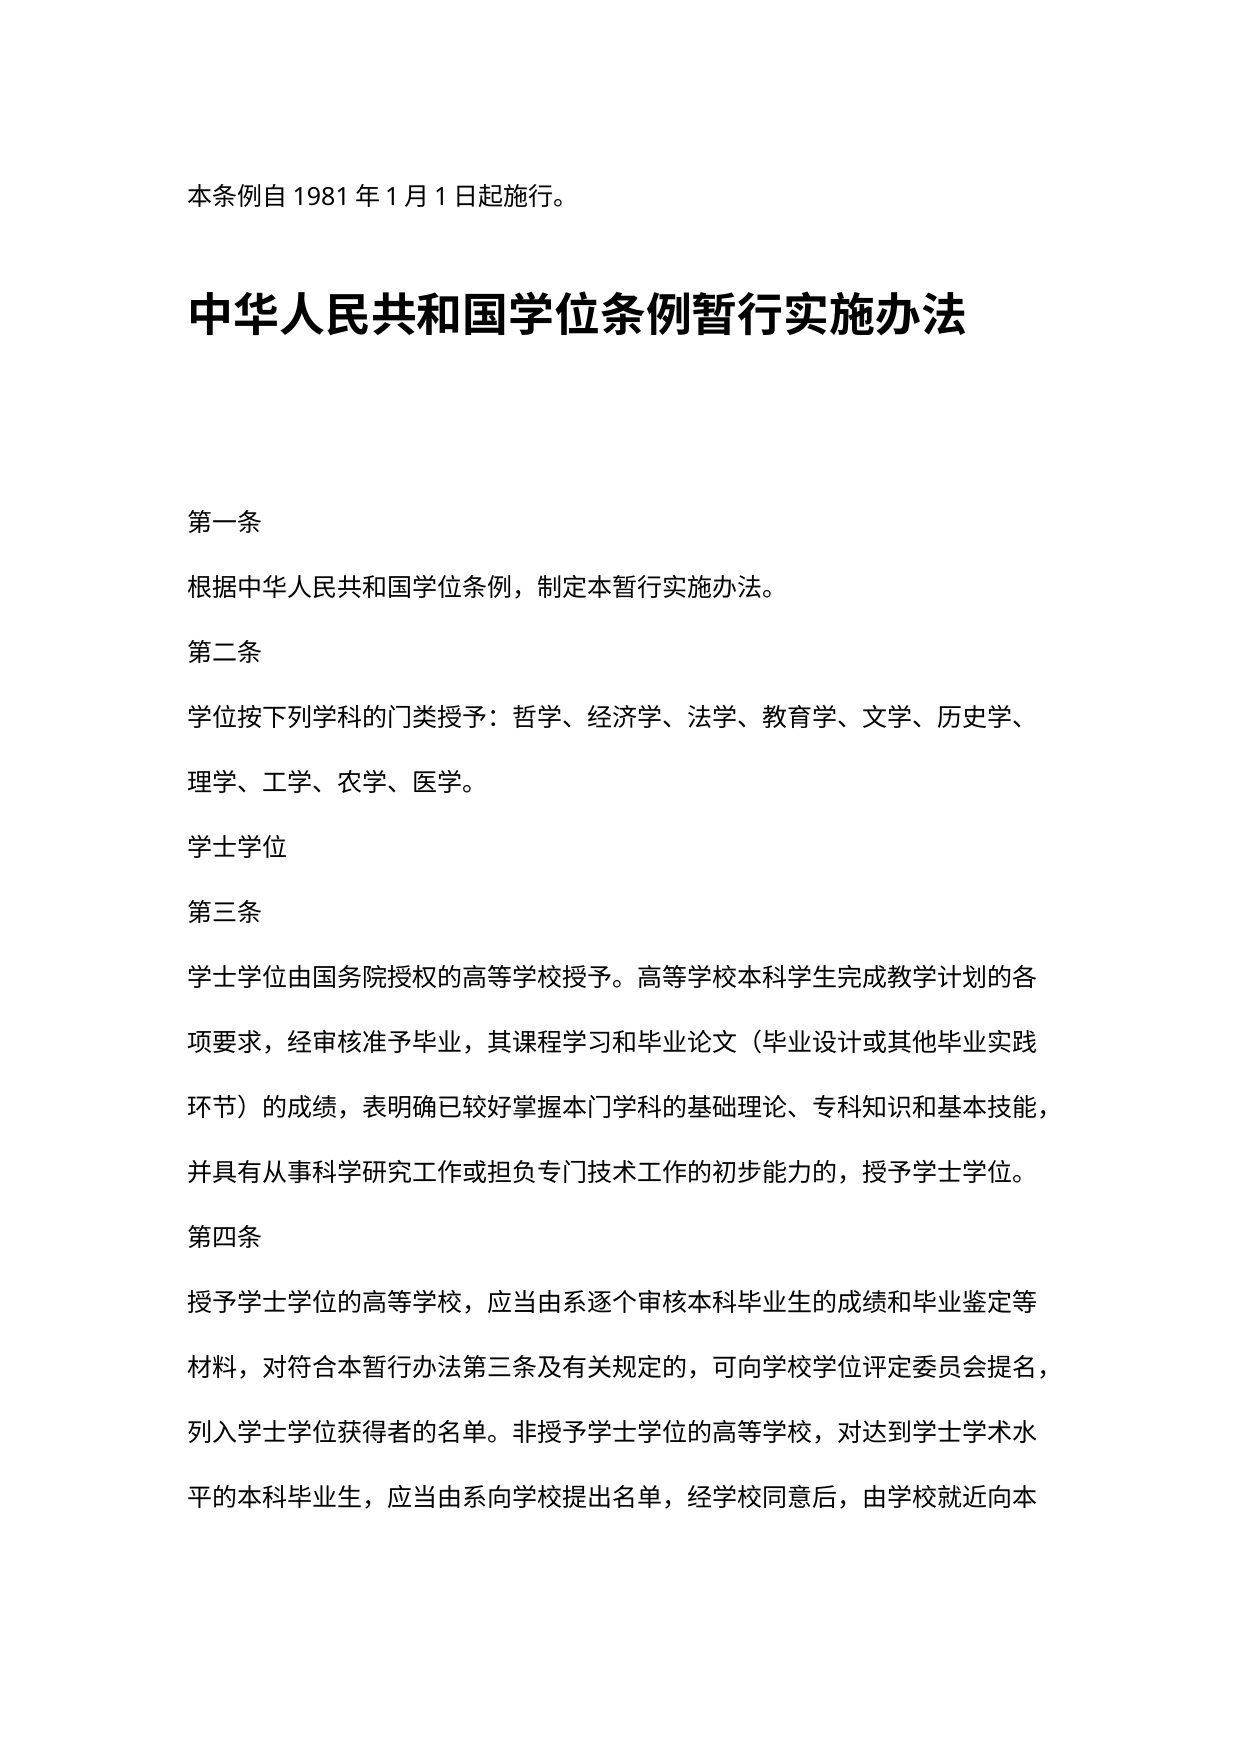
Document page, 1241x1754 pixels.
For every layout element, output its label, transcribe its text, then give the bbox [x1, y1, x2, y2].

text 第一条 [187, 488, 1053, 553]
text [187, 1268, 1053, 1528]
text 学士学位由国务院授权的高等学校授予。高等学校本科学生完成教学计划的各项要求，经审核准予毕业，其课程学习和毕业论文（毕业设计或其他毕业实践环节）的成绩，表明确已较好掌握本门学科的基础理论、专科知识和基本技能，并具有从事科学研究工作或担负专门技术工作的初步能力的，授予学士学位。 [187, 943, 1053, 1203]
text 第二条 [187, 618, 1053, 683]
text 学位按下列学科的门类授予：哲学、经济学、法学、教育学、文学、历史学、理学、工学、农学、医学。 [187, 683, 1053, 813]
text 第三条 [187, 878, 1053, 943]
text 本条例自1981年1月1日起施行。 [187, 162, 1053, 227]
text 根据中华人民共和国学位条例，制定本暂行实施办法。 [187, 553, 1053, 618]
text 学士学位 [187, 813, 1053, 878]
text 第四条 [187, 1203, 1053, 1268]
subtitle 中华人民共和国学位条例暂行实施办法 [187, 262, 1053, 360]
